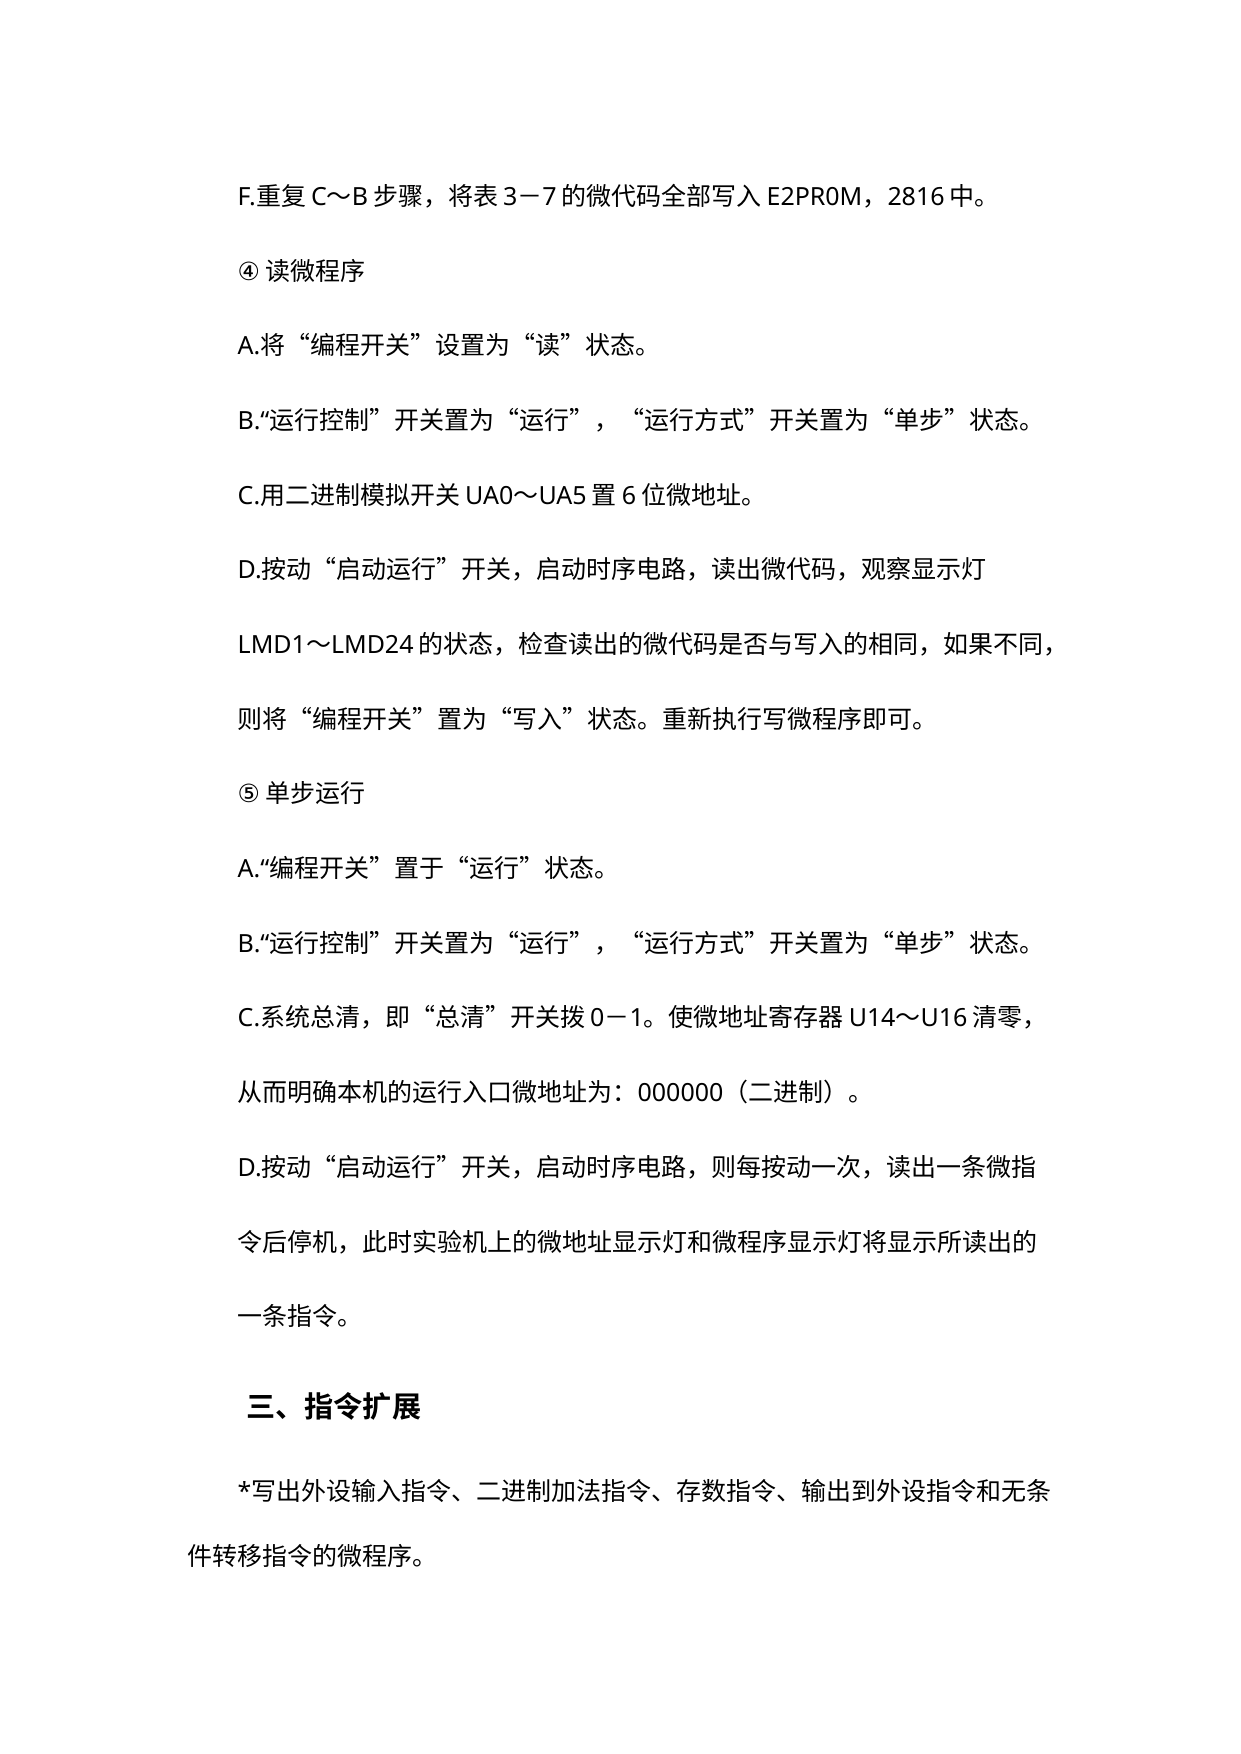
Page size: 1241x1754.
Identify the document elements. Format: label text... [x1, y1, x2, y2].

list 指令扩展 [187, 1372, 1053, 1437]
text *写出外设输入指令、二进制加法指令、存数指令、输出到外设指令和无条件转移指令的微程序。 [187, 1457, 1053, 1587]
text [237, 162, 1053, 1347]
